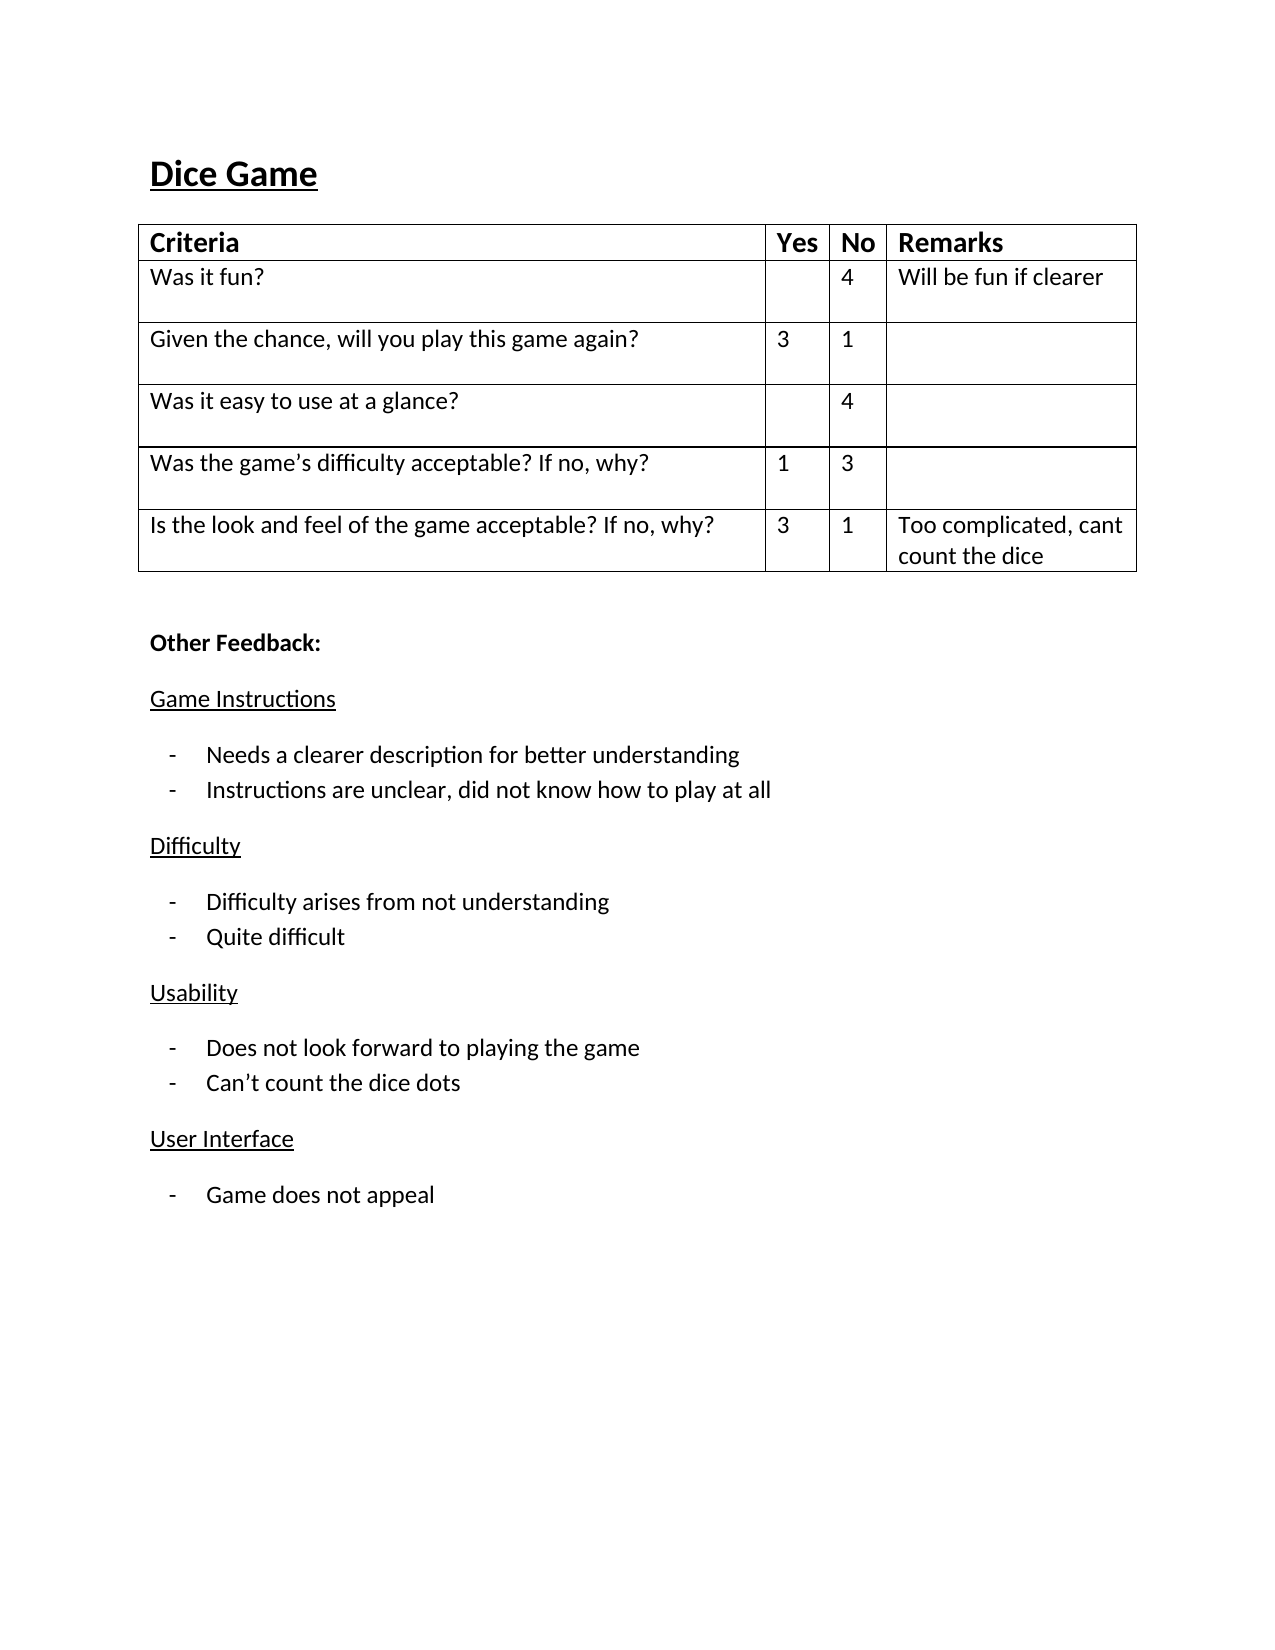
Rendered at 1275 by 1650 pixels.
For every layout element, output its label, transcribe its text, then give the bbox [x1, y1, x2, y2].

text Other Feedback: [150, 627, 1125, 658]
list Can’t count the dice dots [169, 1067, 1125, 1098]
text Game Instructions [150, 683, 1125, 714]
table_cell Is the look and feel of the game acceptable? If no, why? [139, 510, 765, 571]
list Difficulty arises from not understanding [169, 886, 1125, 916]
table_cell 3 [766, 510, 829, 571]
table_cell 4 [830, 261, 886, 322]
list Does not look forward to playing the game [169, 1032, 1125, 1063]
list Needs a clearer description for better understanding [169, 739, 1125, 770]
table_cell 1 [830, 323, 886, 384]
text Dice Game [150, 150, 1125, 196]
table_cell 1 [766, 448, 829, 508]
table_cell [766, 261, 829, 322]
list Instructions are unclear, did not know how to play at all [169, 774, 1125, 805]
table_cell Was the game’s difficulty acceptable? If no, why? [139, 448, 765, 508]
list Game does not appeal [169, 1179, 1125, 1210]
table_cell [887, 385, 1136, 446]
table_cell [887, 323, 1136, 384]
text Usability [150, 977, 1125, 1007]
table_header Criteria [139, 225, 765, 260]
table_cell [887, 448, 1136, 508]
table_cell [766, 385, 829, 446]
table_header Yes [766, 225, 829, 260]
table_cell 3 [766, 323, 829, 384]
table_cell Given the chance, will you play this game again? [139, 323, 765, 384]
text User Interface [150, 1123, 1125, 1154]
table_cell Will be fun if clearer [887, 261, 1136, 322]
table_cell 3 [830, 448, 886, 508]
list Quite difficult [169, 921, 1125, 951]
table_cell Was it fun? [139, 261, 765, 322]
table_cell Too complicated, cant count the dice [887, 510, 1136, 571]
table_cell 1 [830, 510, 886, 571]
table_header No [830, 225, 886, 260]
table_cell Was it easy to use at a glance? [139, 385, 765, 446]
text Difficulty [150, 830, 1125, 861]
table_cell 4 [830, 385, 886, 446]
table_header Remarks [887, 225, 1136, 260]
